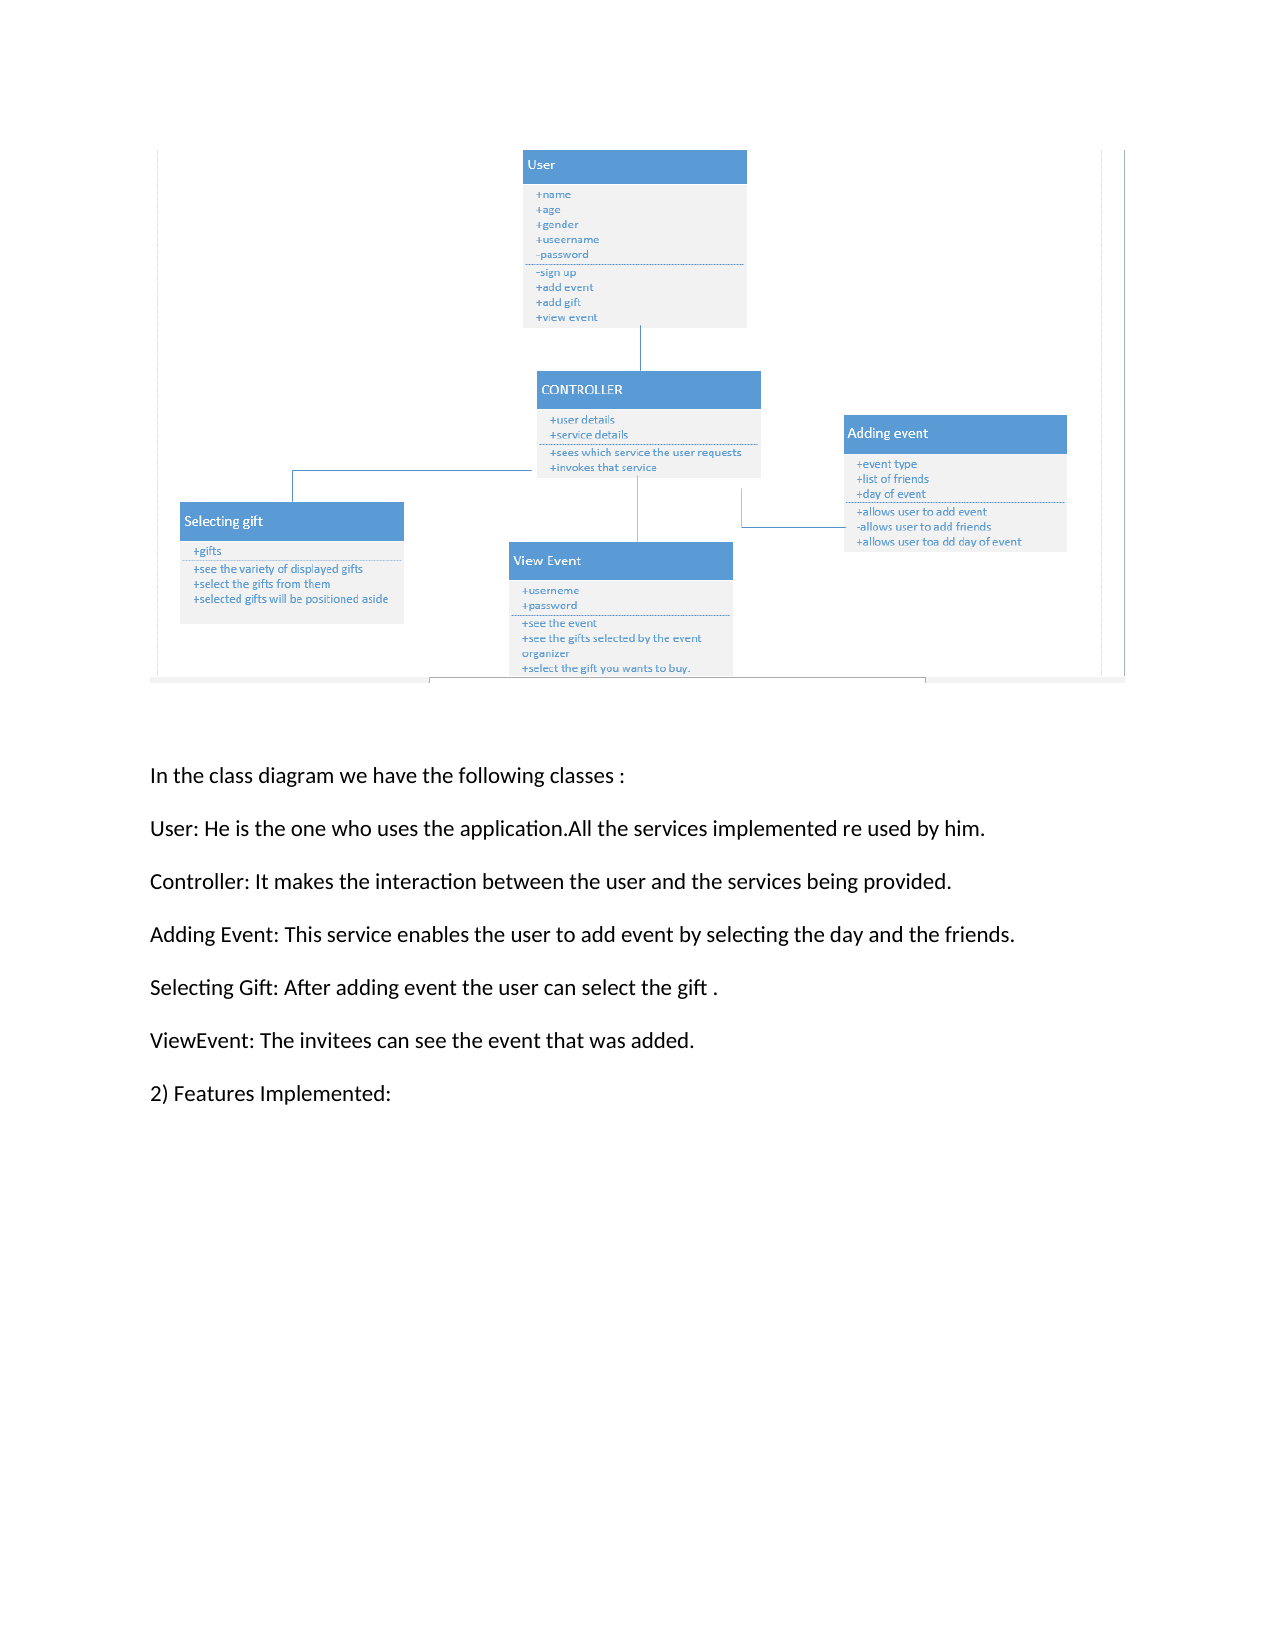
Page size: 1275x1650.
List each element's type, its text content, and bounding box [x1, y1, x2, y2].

picture [150, 150, 1125, 683]
text Selecting Gift: After adding event the user can select the gift . [150, 973, 1125, 1001]
text 2) Features Implemented: [150, 1079, 1125, 1107]
text In the class diagram we have the following classes : [150, 761, 1125, 789]
text Adding Event: This service enables the user to add event by selecting the day and the friends. [150, 920, 1125, 948]
text Controller: It makes the interaction between the user and the services being provided. [150, 867, 1125, 895]
text User: He is the one who uses the application.All the services implemented re used by him. [150, 814, 1125, 842]
text ViewEvent: The invitees can see the event that was added. [150, 1026, 1125, 1054]
